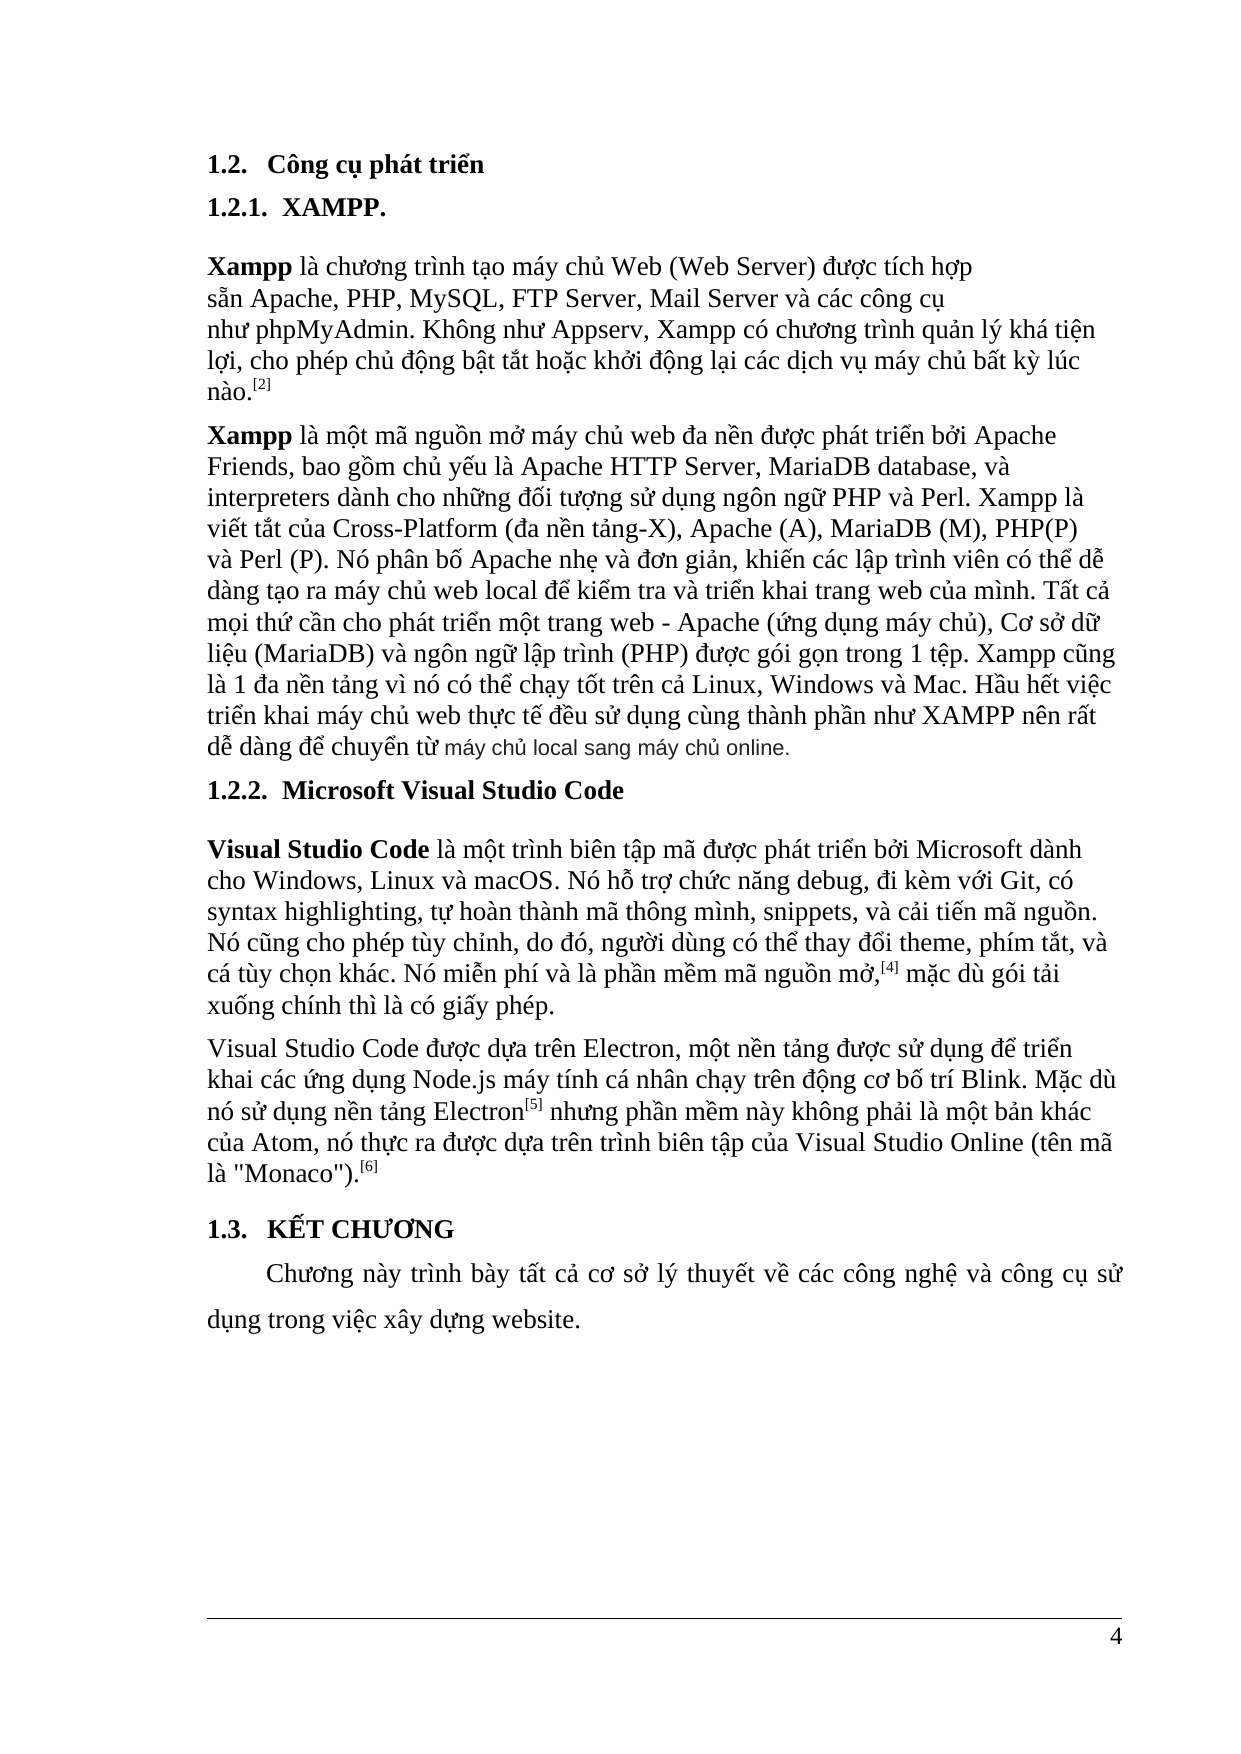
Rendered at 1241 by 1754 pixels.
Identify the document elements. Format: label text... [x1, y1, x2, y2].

subtitle KẾT CHƯƠNG [207, 1213, 1122, 1244]
subtitle XAMPP. [207, 191, 1122, 222]
subtitle Microsoft Visual Studio Code [207, 774, 1122, 805]
text Xampp là một mã nguồn mở máy chủ web đa nền được phát triển bởi Apache Friends, bao gồm chủ yếu là Apache HTTP Server, MariaDB database, và interpreters dành cho những đối tượng sử dụng ngôn ngữ PHP và Perl. Xampp là viết tắt của Cross-Platform (đa nền tảng-X), Apache (A), MariaDB (M), PHP(P) và Perl (P). Nó phân bố Apache nhẹ và đơn giản, khiến các lập trình viên có thể dễ dàng tạo ra máy chủ web local để kiểm tra và triển khai trang web của mình. Tất cả mọi thứ cần cho phát triển một trang web - Apache (ứng dụng máy chủ), Cơ sở dữ liệu (MariaDB) và ngôn ngữ lập trình (PHP) được gói gọn trong 1 tệp. Xampp cũng là 1 đa nền tảng vì nó có thể chạy tốt trên cả Linux, Windows và Mac. Hầu hết việc triển khai máy chủ web thực tế đều sử dụng cùng thành phần như XAMPP nên rất dễ dàng để chuyển từ máy chủ local sang máy chủ online. [207, 419, 1122, 761]
text Visual Studio Code được dựa trên Electron, một nền tảng được sử dụng để triển khai các ứng dụng Node.js máy tính cá nhân chạy trên động cơ bố trí Blink. Mặc dù nó sử dụng nền tảng Electron[5] nhưng phần mềm này không phải là một bản khác của Atom, nó thực ra được dựa trên trình biên tập của Visual Studio Online (tên mã là "Monaco").[6] [207, 1032, 1122, 1188]
text Chương này trình bày tất cả cơ sở lý thuyết về các công nghệ và công cụ sử dụng trong việc xây dựng website. [207, 1257, 1122, 1334]
text Xampp là chương trình tạo máy chủ Web (Web Server) được tích hợp sẵn Apache, PHP, MySQL, FTP Server, Mail Server và các công cụ như phpMyAdmin. Không như Appserv, Xampp có chương trình quản lý khá tiện lợi, cho phép chủ động bật tắt hoặc khởi động lại các dịch vụ máy chủ bất kỳ lúc nào.[2] [207, 251, 1122, 406]
text Visual Studio Code là một trình biên tập mã được phát triển bởi Microsoft dành cho Windows, Linux và macOS. Nó hỗ trợ chức năng debug, đi kèm với Git, có syntax highlighting, tự hoàn thành mã thông mình, snippets, và cải tiến mã nguồn. Nó cũng cho phép tùy chỉnh, do đó, người dùng có thể thay đổi theme, phím tắt, và cá tùy chọn khác. Nó miễn phí và là phần mềm mã nguồn mở,[4] mặc dù gói tải xuống chính thì là có giấy phép. [207, 833, 1122, 1020]
subtitle Công cụ phát triển [207, 148, 1122, 179]
